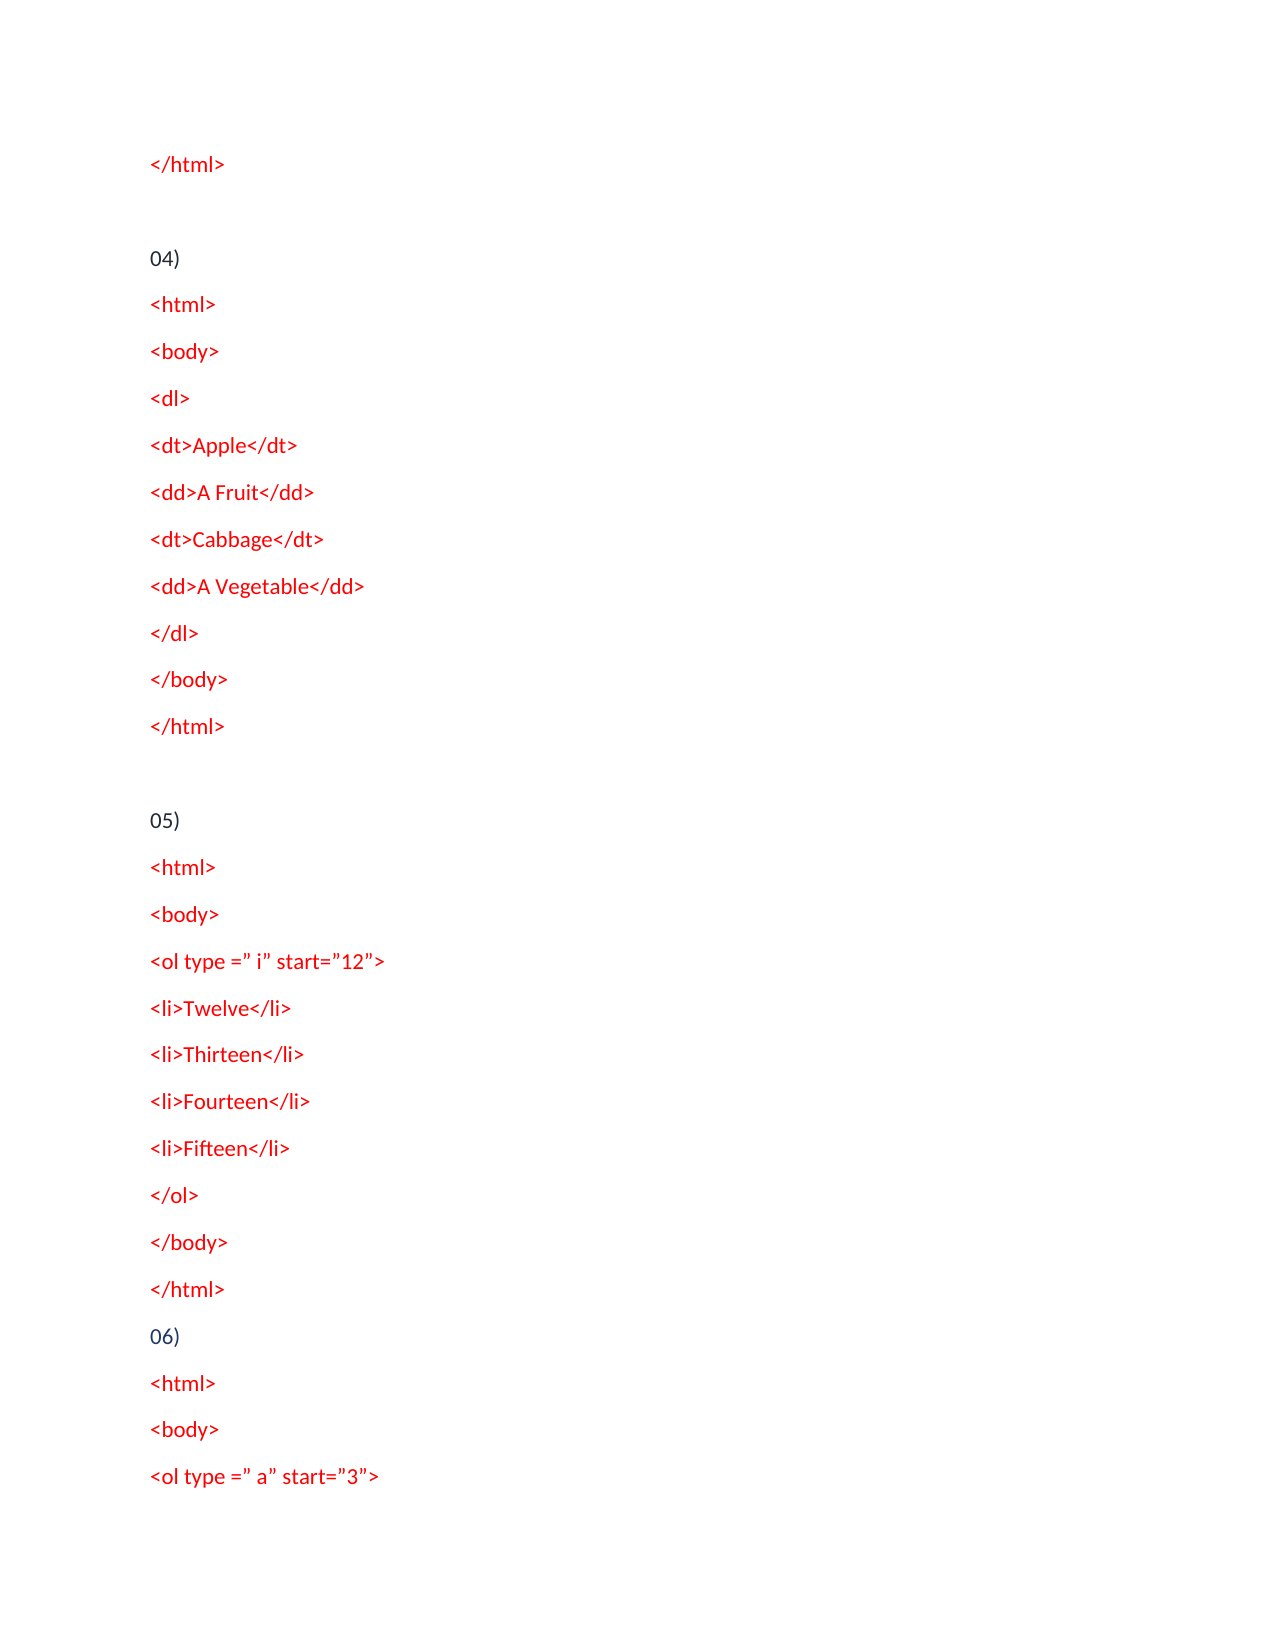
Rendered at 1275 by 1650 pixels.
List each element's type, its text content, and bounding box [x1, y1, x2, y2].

text <dd>A Vegetable</dd> [150, 572, 1125, 600]
text <html> [150, 291, 1125, 319]
text </dl> [150, 619, 1125, 647]
text <body> [150, 337, 1125, 366]
text <li>Fourteen</li> [150, 1087, 1125, 1116]
text <dl> [150, 384, 1125, 412]
text </ol> [150, 1181, 1125, 1209]
text <body> [150, 900, 1125, 928]
text </body> [150, 666, 1125, 694]
text <li>Thirteen</li> [150, 1041, 1125, 1069]
text </html> [150, 1275, 1125, 1303]
text <li>Fifteen</li> [150, 1134, 1125, 1162]
text </html> [150, 712, 1125, 741]
text <li>Twelve</li> [150, 994, 1125, 1022]
text <dt>Cabbage</dt> [150, 525, 1125, 553]
text <body> [150, 1416, 1125, 1444]
text <html> [150, 853, 1125, 881]
text <html> [150, 1369, 1125, 1397]
text <dt>Apple</dt> [150, 431, 1125, 459]
text <ol type =” i” start=”12”> [150, 947, 1125, 975]
text 05) [150, 806, 1125, 834]
text <ol type =” a” start=”3”> [150, 1462, 1125, 1491]
text 04) [150, 244, 1125, 272]
text 06) [150, 1322, 1125, 1350]
text <dd>A Fruit</dd> [150, 478, 1125, 506]
text </body> [150, 1228, 1125, 1256]
text </html> [150, 150, 1125, 178]
